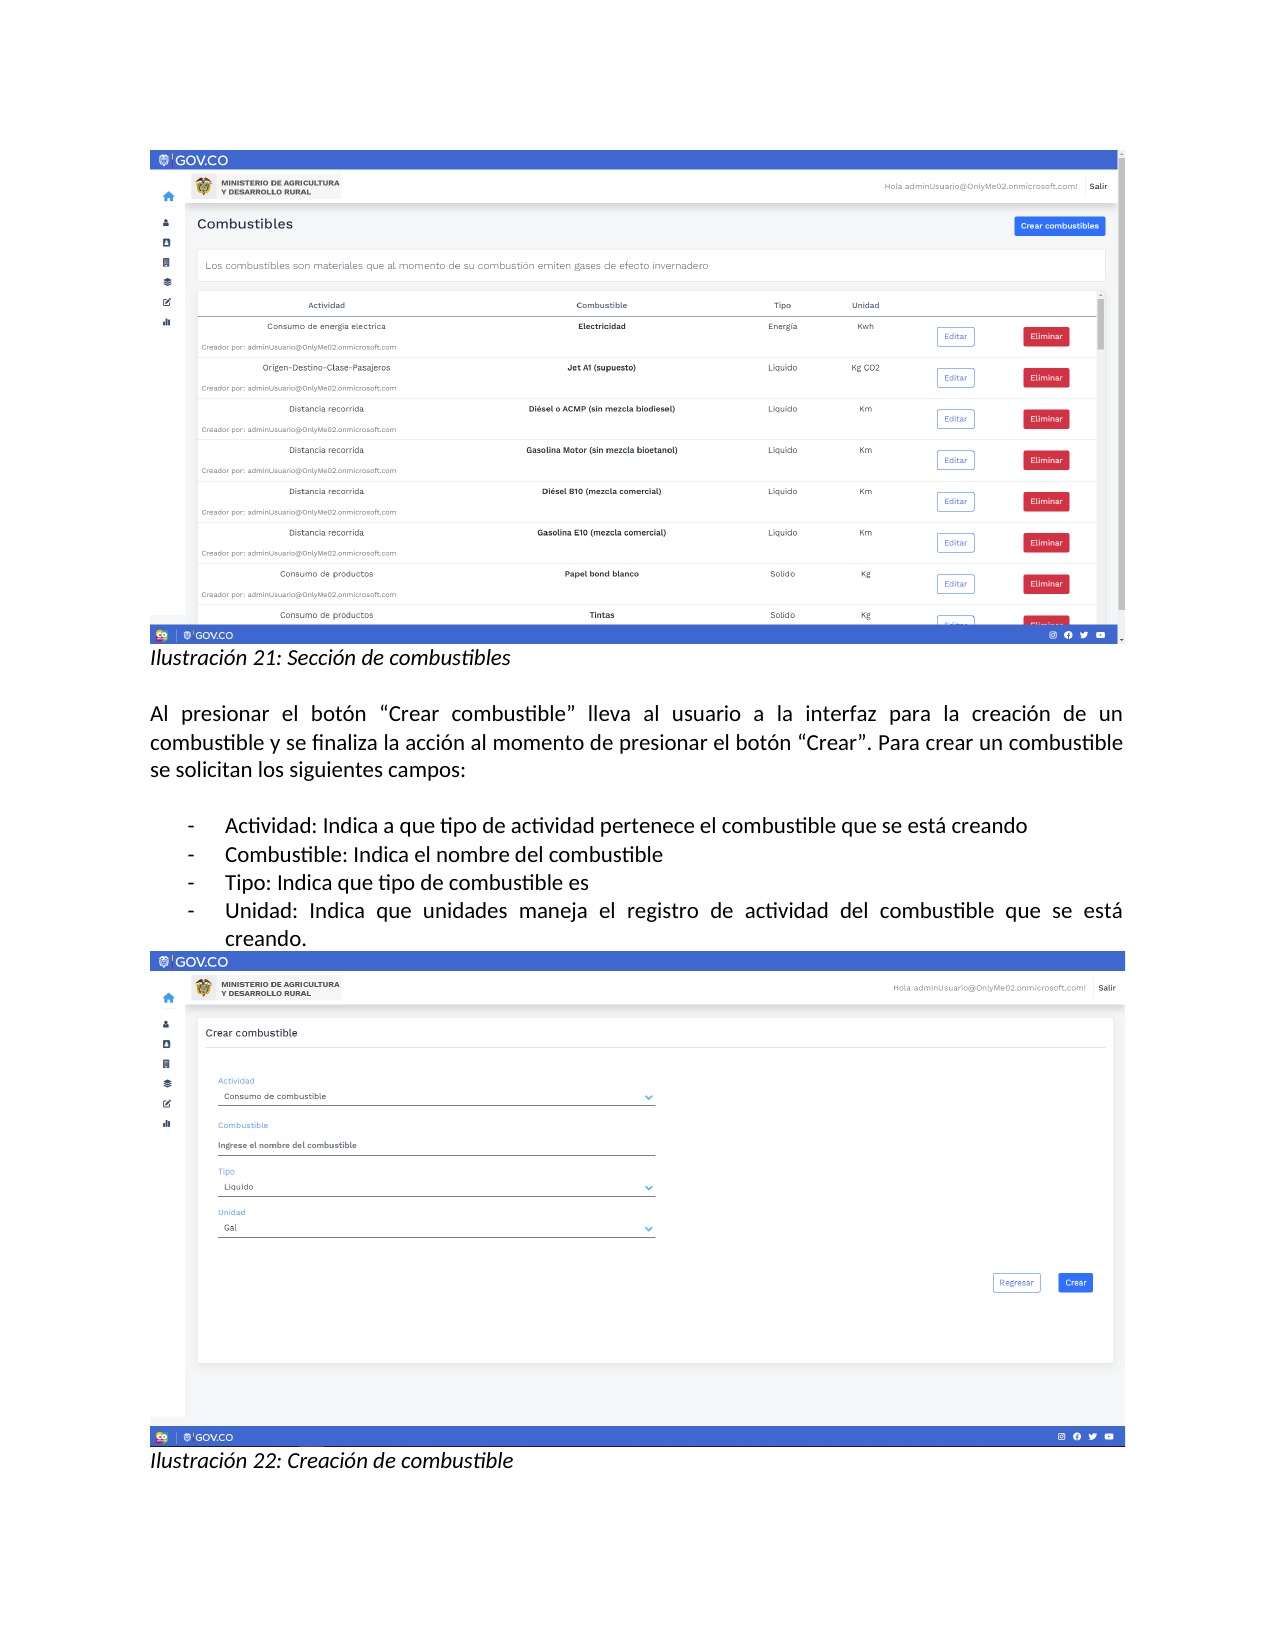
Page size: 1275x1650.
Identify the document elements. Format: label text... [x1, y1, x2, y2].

list Actividad: Indica a que tipo de actividad pertenece el combustible que se está creando [187, 812, 1125, 840]
text Al presionar el botón “Crear combustible” lleva al usuario a la interfaz para la creación de un combustible y se finaliza la acción al momento de presionar el botón “Crear”. Para crear un combustible se solicitan los siguientes campos: [150, 699, 1125, 784]
list Unidad: Indica que unidades maneja el registro de actividad del combustible que se está creando. [187, 896, 1125, 951]
text Ilustración 22: Creación de combustible [150, 1447, 1125, 1474]
picture [150, 951, 1125, 1447]
text Ilustración 21: Sección de combustibles [150, 644, 1125, 672]
list Tipo: Indica que tipo de combustible es [187, 868, 1125, 896]
picture [150, 150, 1125, 644]
list Combustible: Indica el nombre del combustible [187, 840, 1125, 868]
